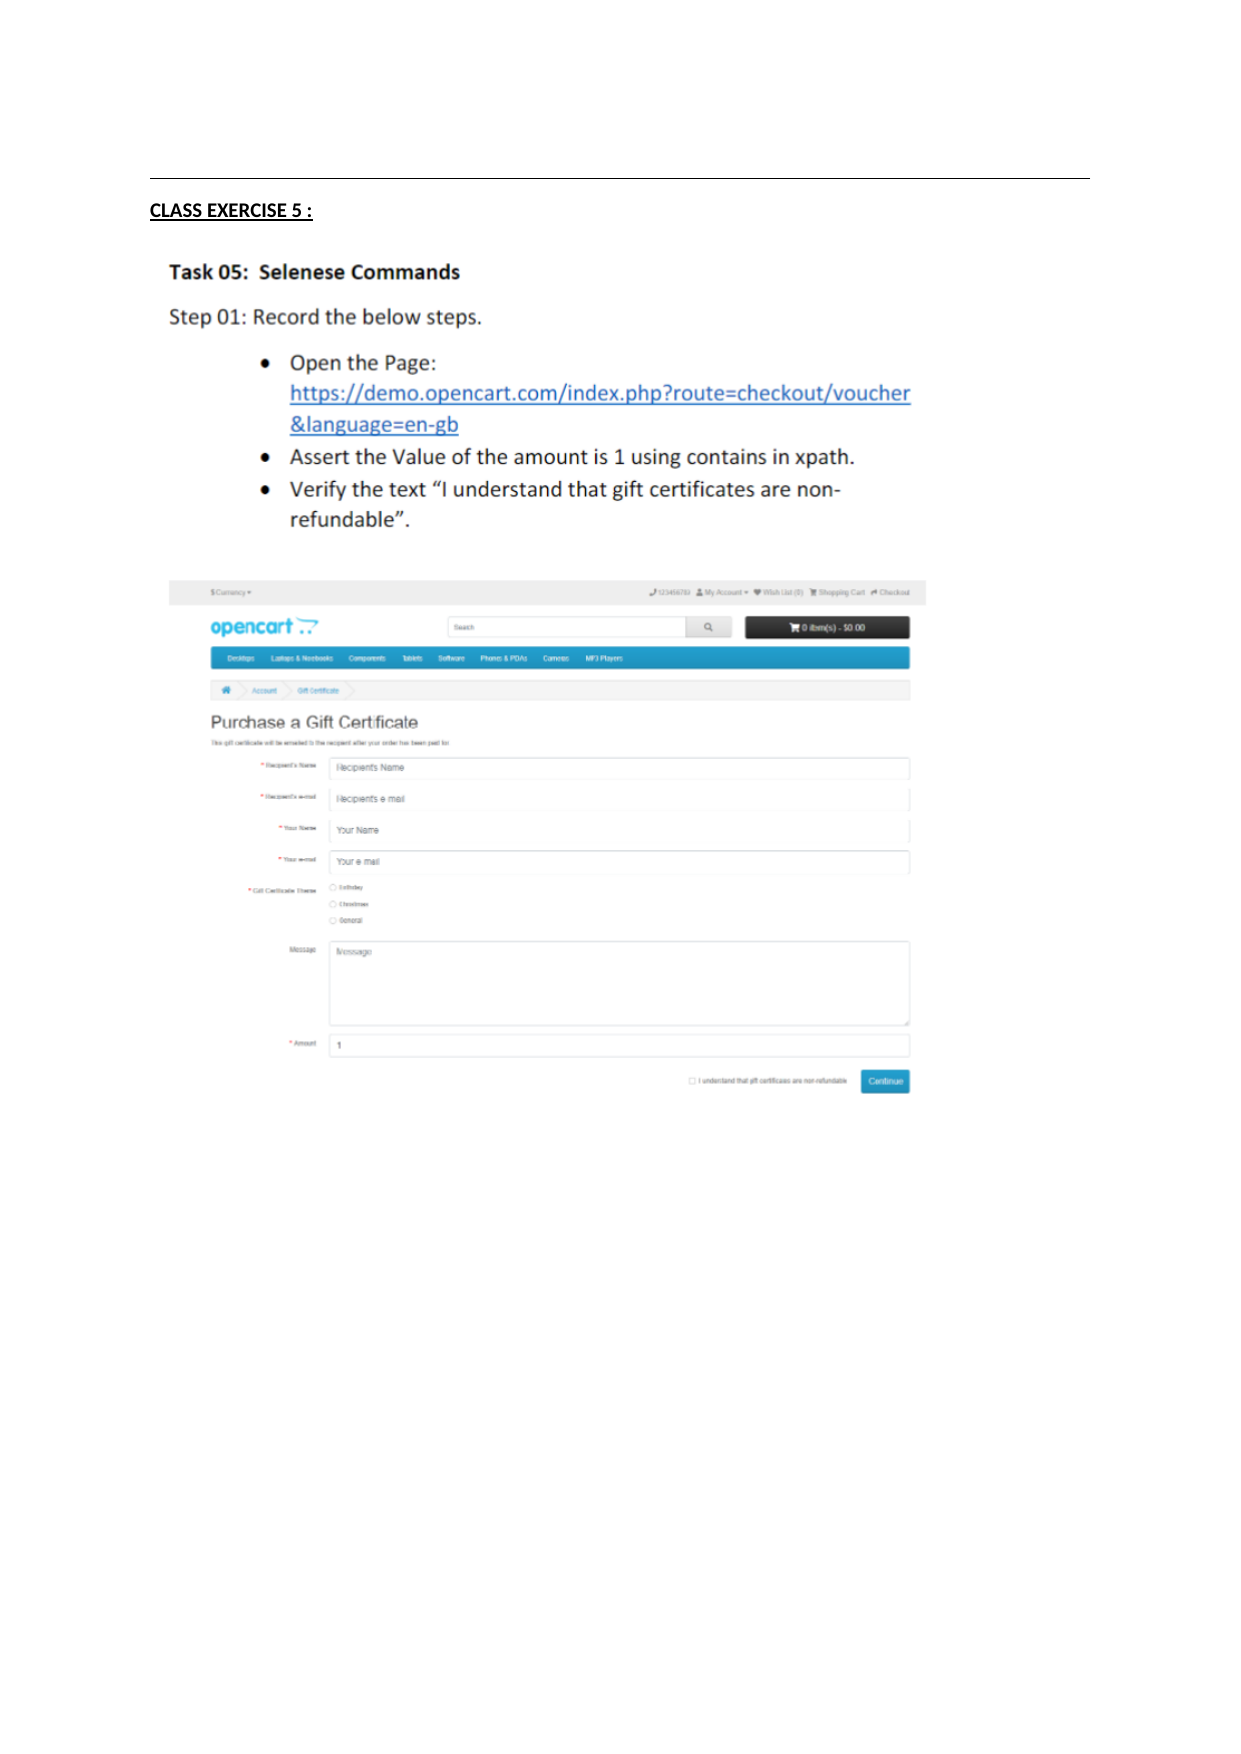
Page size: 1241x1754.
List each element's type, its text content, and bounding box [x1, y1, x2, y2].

picture [150, 241, 982, 1174]
text CLASS EXERCISE 5 : [150, 198, 1090, 223]
